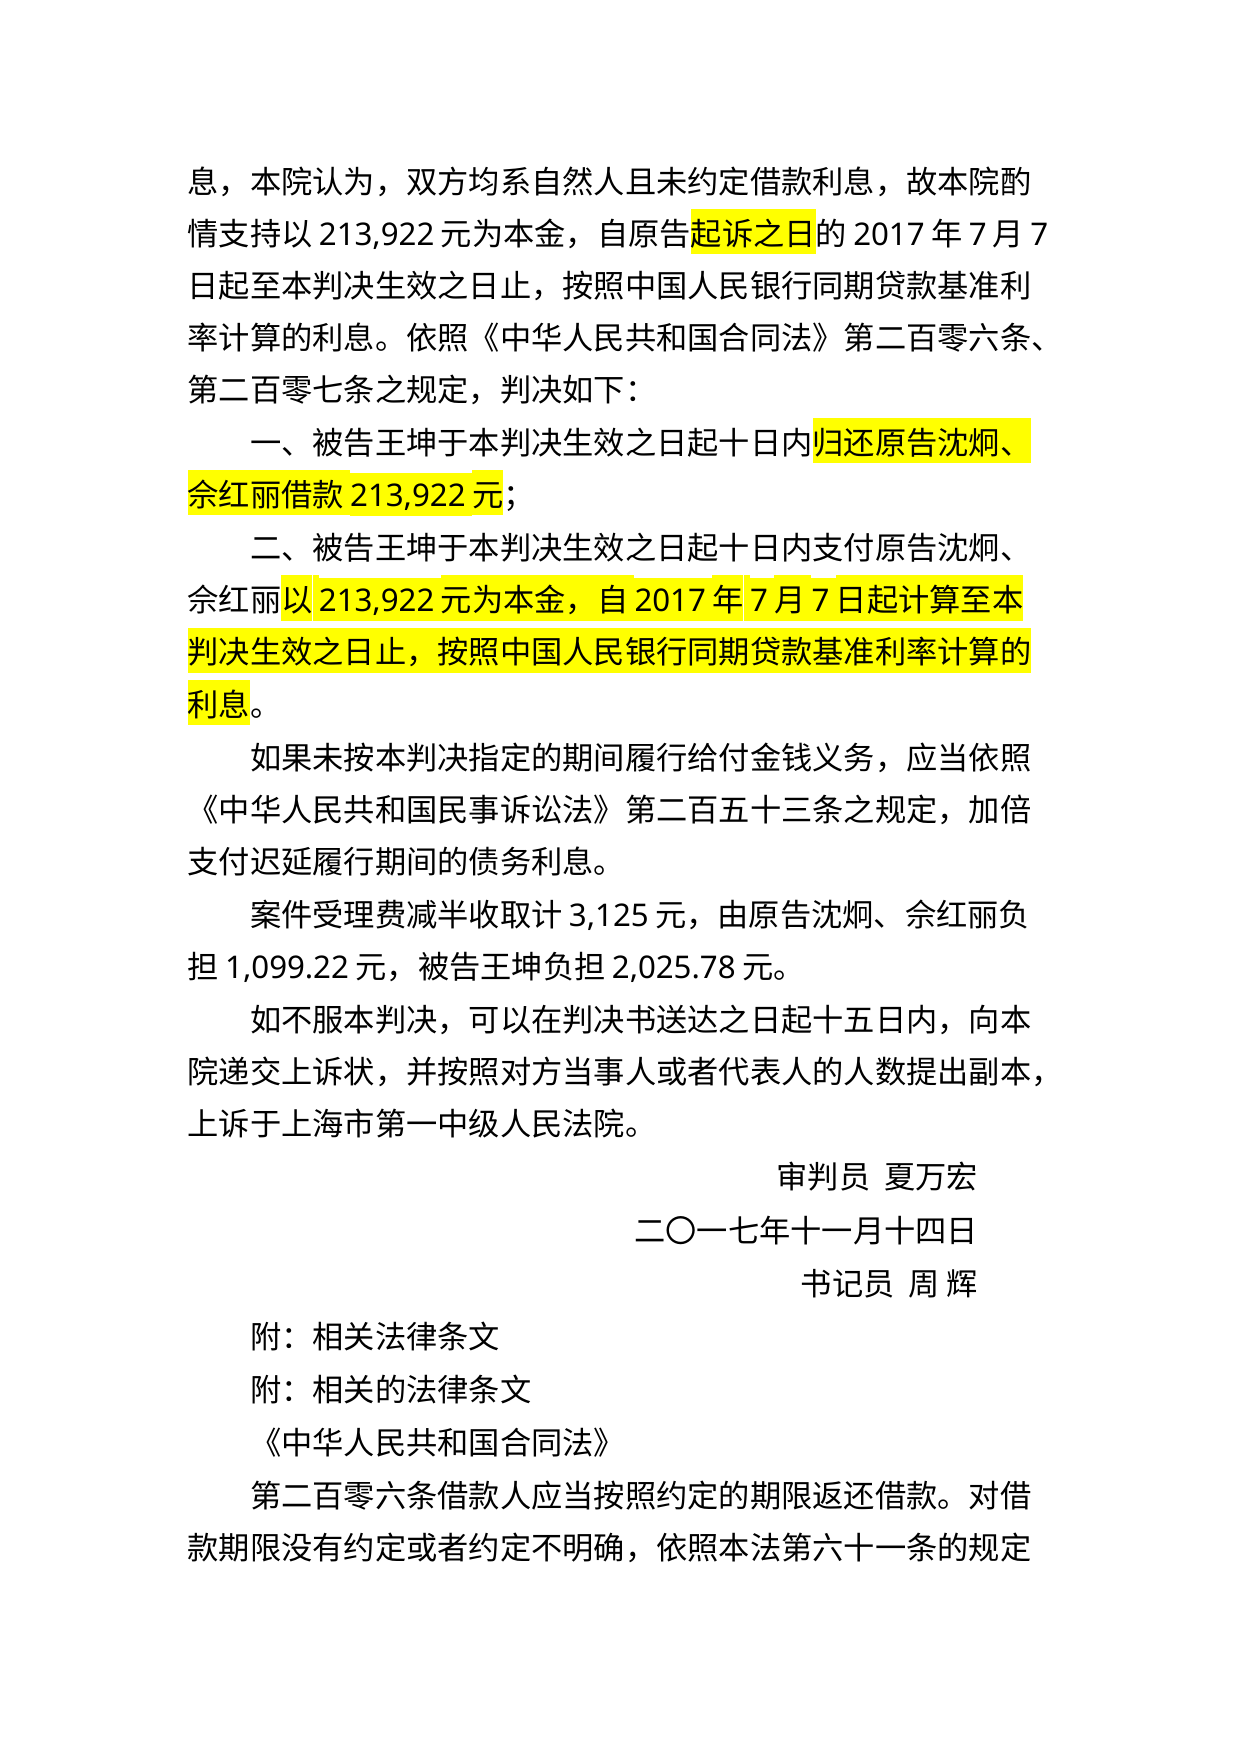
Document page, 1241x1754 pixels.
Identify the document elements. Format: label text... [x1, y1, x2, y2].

text 《中华人民共和国合同法》 [187, 1411, 1053, 1463]
text 如不服本判决，可以在判决书送达之日起十五日内，向本院递交上诉状，并按照对方当事人或者代表人的人数提出副本，上诉于上海市第一中级人民法院。 [187, 988, 1053, 1145]
text 附：相关的法律条文 [187, 1358, 1053, 1410]
text 一、被告王坤于本判决生效之日起十日内归还原告沈炯、佘红丽借款213,922元； [187, 411, 1053, 516]
text 二、被告王坤于本判决生效之日起十日内支付原告沈炯、佘红丽以213,922元为本金，自2017年7月7日起计算至本判决生效之日止，按照中国人民银行同期贷款基准利率计算的利息。 [187, 517, 1053, 725]
text 二〇一七年十一月十四日 [187, 1199, 978, 1251]
text 书记员 周 辉 [187, 1252, 978, 1304]
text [187, 1464, 1053, 1569]
text 如果未按本判决指定的期间履行给付金钱义务，应当依照《中华人民共和国民事诉讼法》第二百五十三条之规定，加倍支付迟延履行期间的债务利息。 [187, 726, 1053, 882]
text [187, 150, 1053, 410]
text 附：相关法律条文 [187, 1305, 1053, 1357]
text 审判员 夏万宏 [187, 1146, 978, 1198]
text 案件受理费减半收取计3,125元，由原告沈炯、佘红丽负担1,099.22元，被告王坤负担2,025.78元。 [187, 883, 1053, 987]
